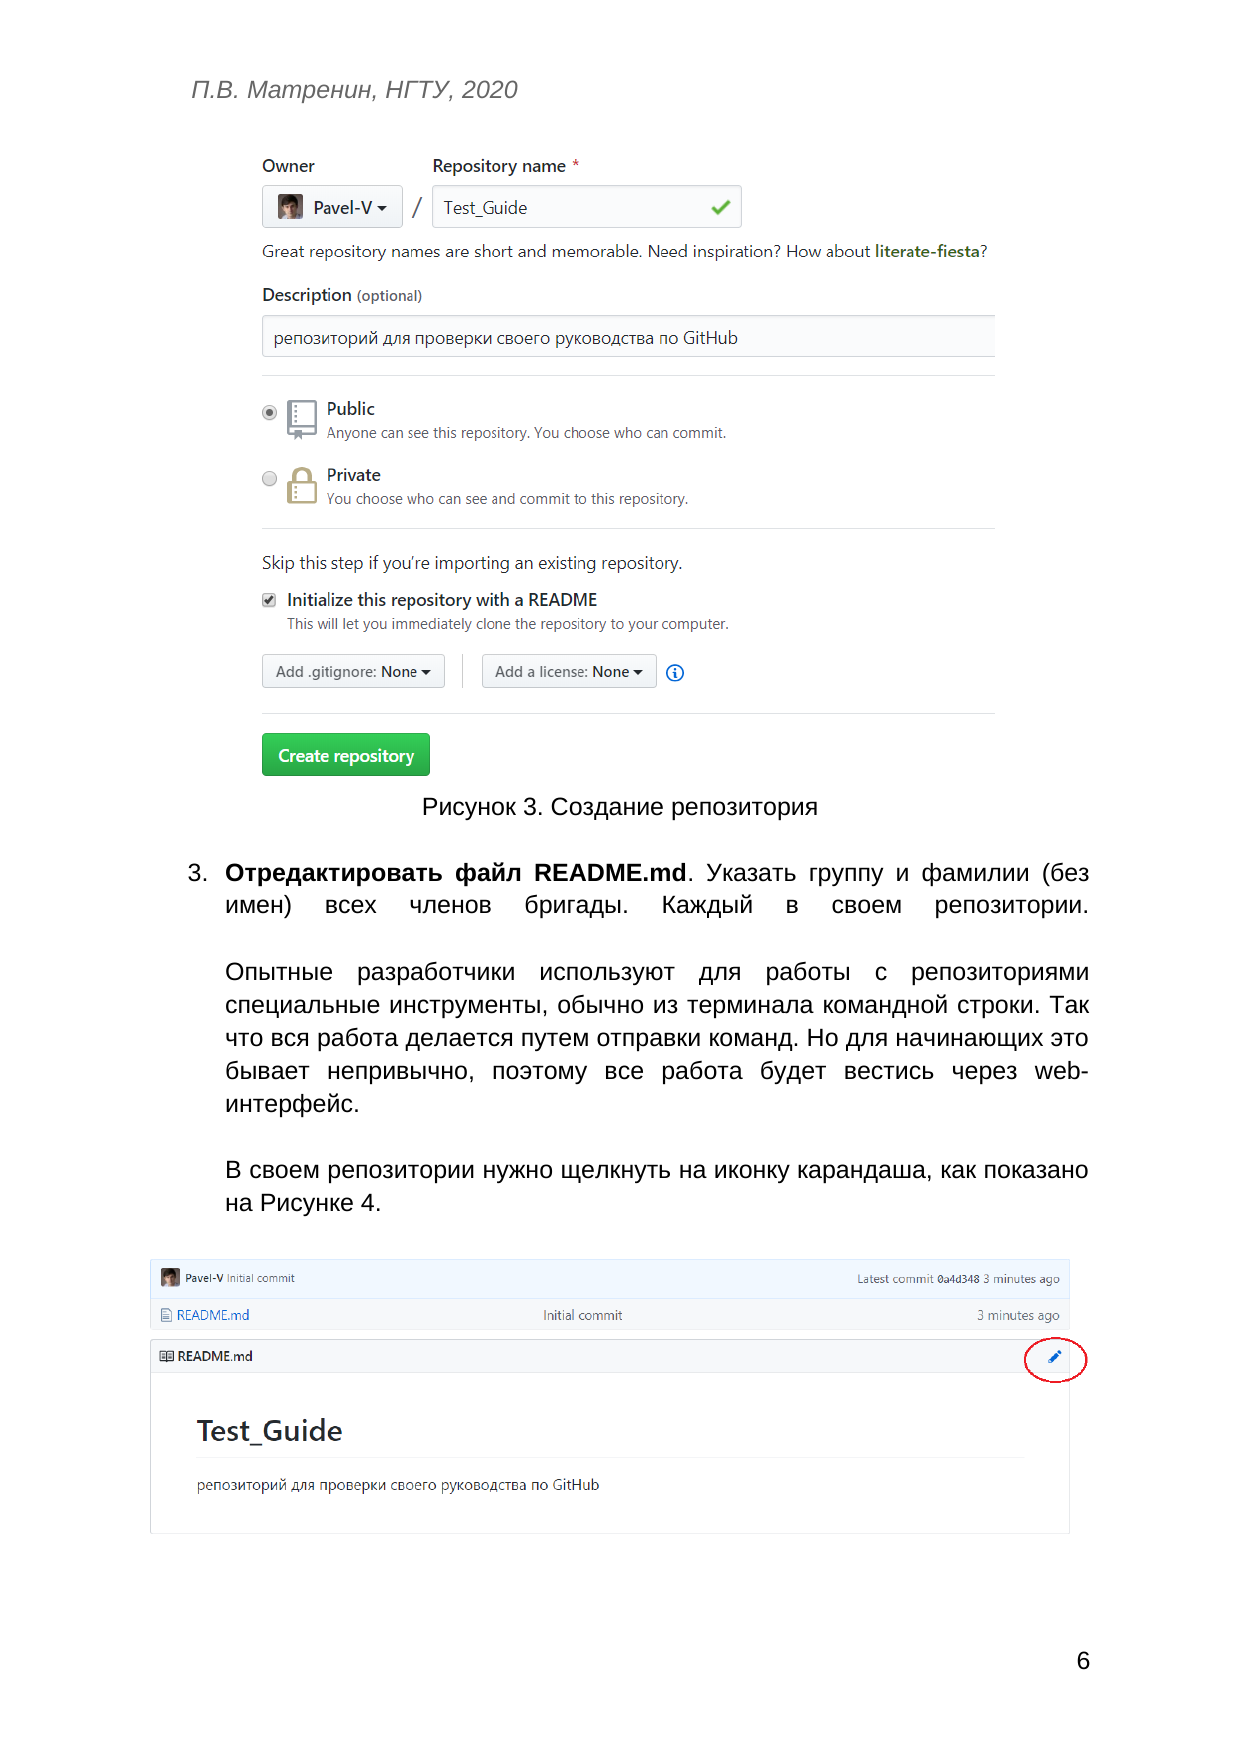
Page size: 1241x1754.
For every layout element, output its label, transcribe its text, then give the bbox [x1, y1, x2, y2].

list Отредактировать файл README.md. Указать группу и фамилии (без имен) всех членов бригады. Каждый в своем репозитории. Опытные разработчики используют для работы с репозиториями специальные инструменты, обычно из терминала командной строки. Так что вся работа делается путем отправки команд. Но для начинающих это бывает непривычно, поэтому все работа будет вестись через web-интерфейс. В своем репозитории нужно щелкнуть на иконку карандаша, как показано на Рисунке 4. [187, 857, 1090, 1216]
text Рисунок 3. Создание репозитория [150, 791, 1090, 820]
picture [150, 1253, 1091, 1540]
picture [245, 150, 995, 788]
